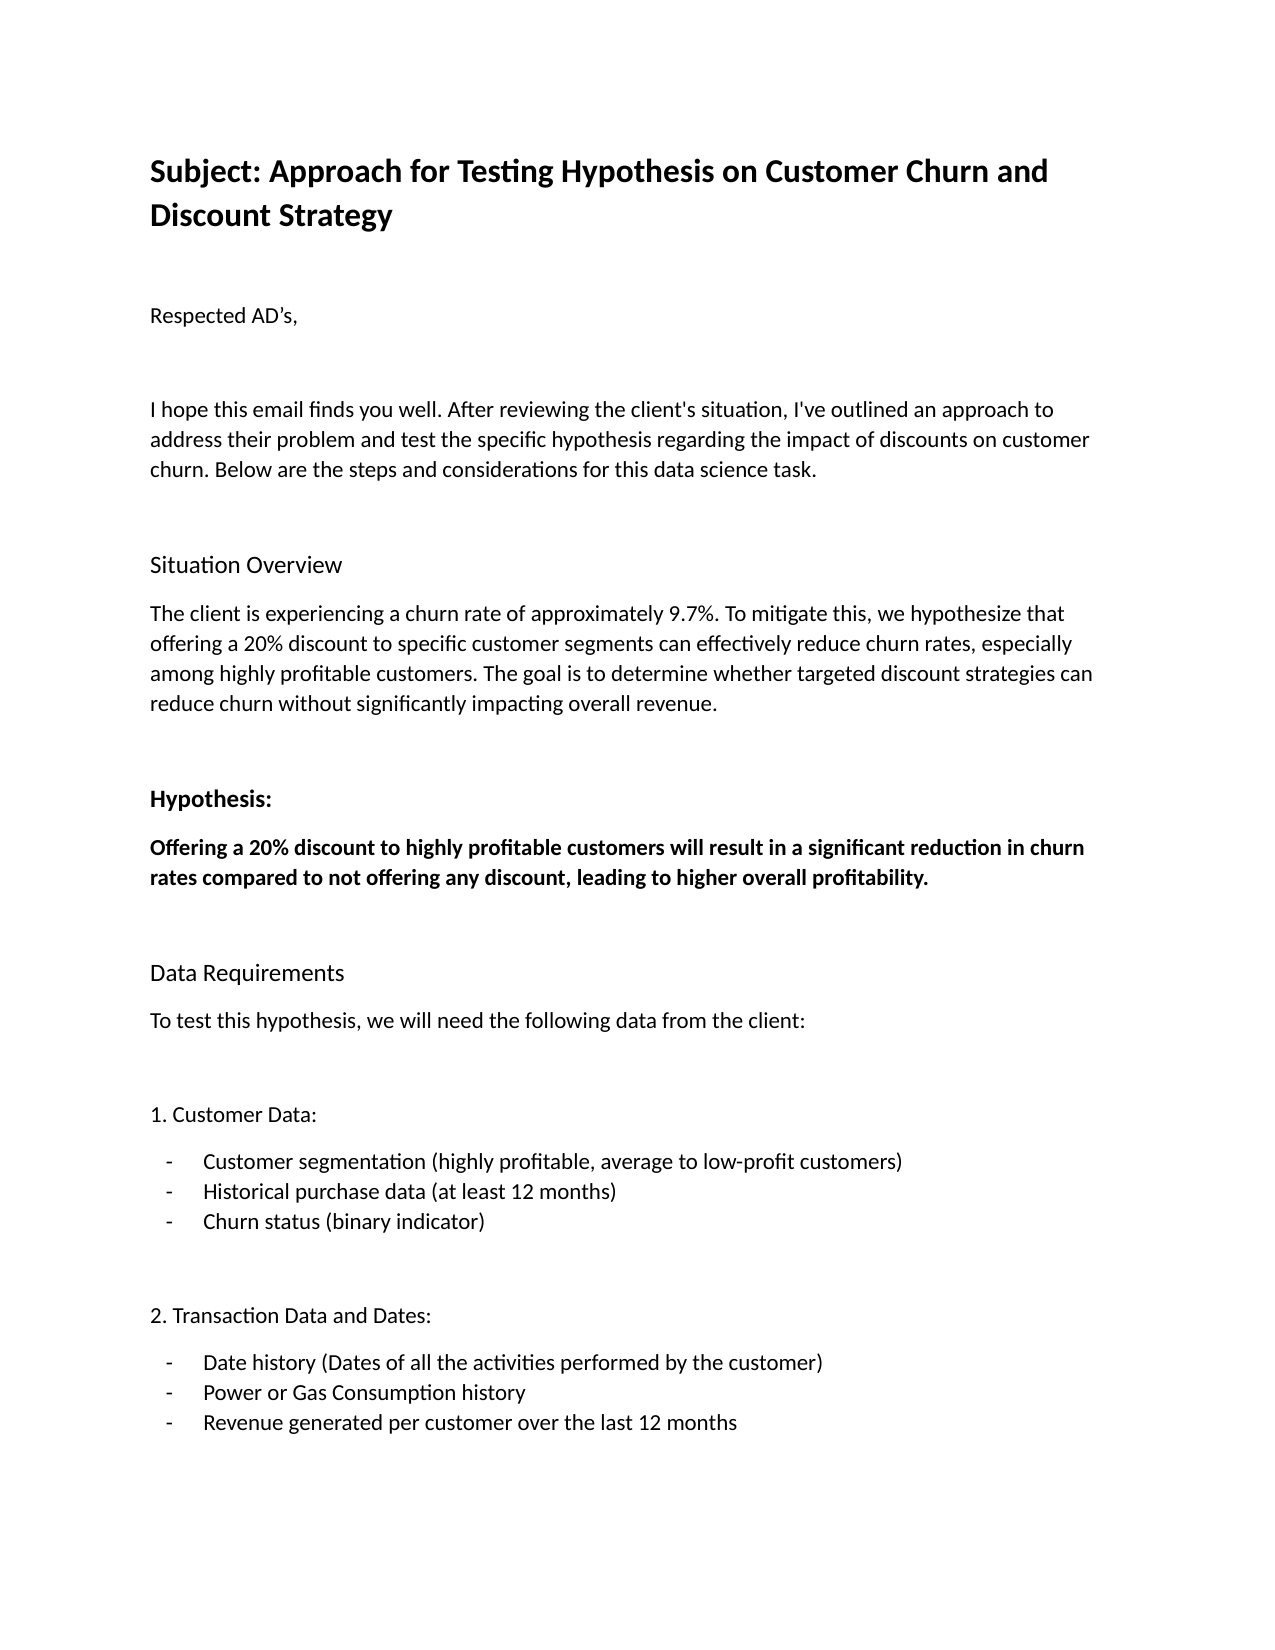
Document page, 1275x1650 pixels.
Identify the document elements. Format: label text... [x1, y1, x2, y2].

text 2. Transaction Data and Dates: [150, 1301, 1125, 1329]
text Situation Overview [150, 549, 1125, 580]
text Data Requirements [150, 957, 1125, 987]
text The client is experiencing a churn rate of approximately 9.7%. To mitigate this, we hypothesize that offering a 20% discount to specific customer segments can effectively reduce churn rates, especially among highly profitable customers. The goal is to determine whether targeted discount strategies can reduce churn without significantly impacting overall revenue. [150, 599, 1125, 718]
text Subject: Approach for Testing Hypothesis on Customer Churn and Discount Strategy [150, 150, 1125, 235]
list Date history (Dates of all the activities performed by the customer) [166, 1348, 1125, 1376]
text To test this hypothesis, we will need the following data from the client: [150, 1006, 1125, 1034]
list Historical purchase data (at least 12 months) [166, 1177, 1125, 1205]
list Revenue generated per customer over the last 12 months [166, 1408, 1125, 1437]
list Churn status (binary indicator) [166, 1207, 1125, 1236]
text I hope this email finds you well. After reviewing the client's situation, I've outlined an approach to address their problem and test the specific hypothesis regarding the impact of discounts on customer churn. Below are the steps and considerations for this data science task. [150, 395, 1125, 484]
text Hypothesis: [150, 783, 1125, 814]
text Respected AD’s, [150, 301, 1125, 329]
list Customer segmentation (highly profitable, average to low-profit customers) [166, 1147, 1125, 1175]
text 1. Customer Data: [150, 1100, 1125, 1128]
text Offering a 20% discount to highly profitable customers will result in a significant reduction in churn rates compared to not offering any discount, leading to higher overall profitability. [150, 833, 1125, 891]
list Power or Gas Consumption history [166, 1378, 1125, 1406]
